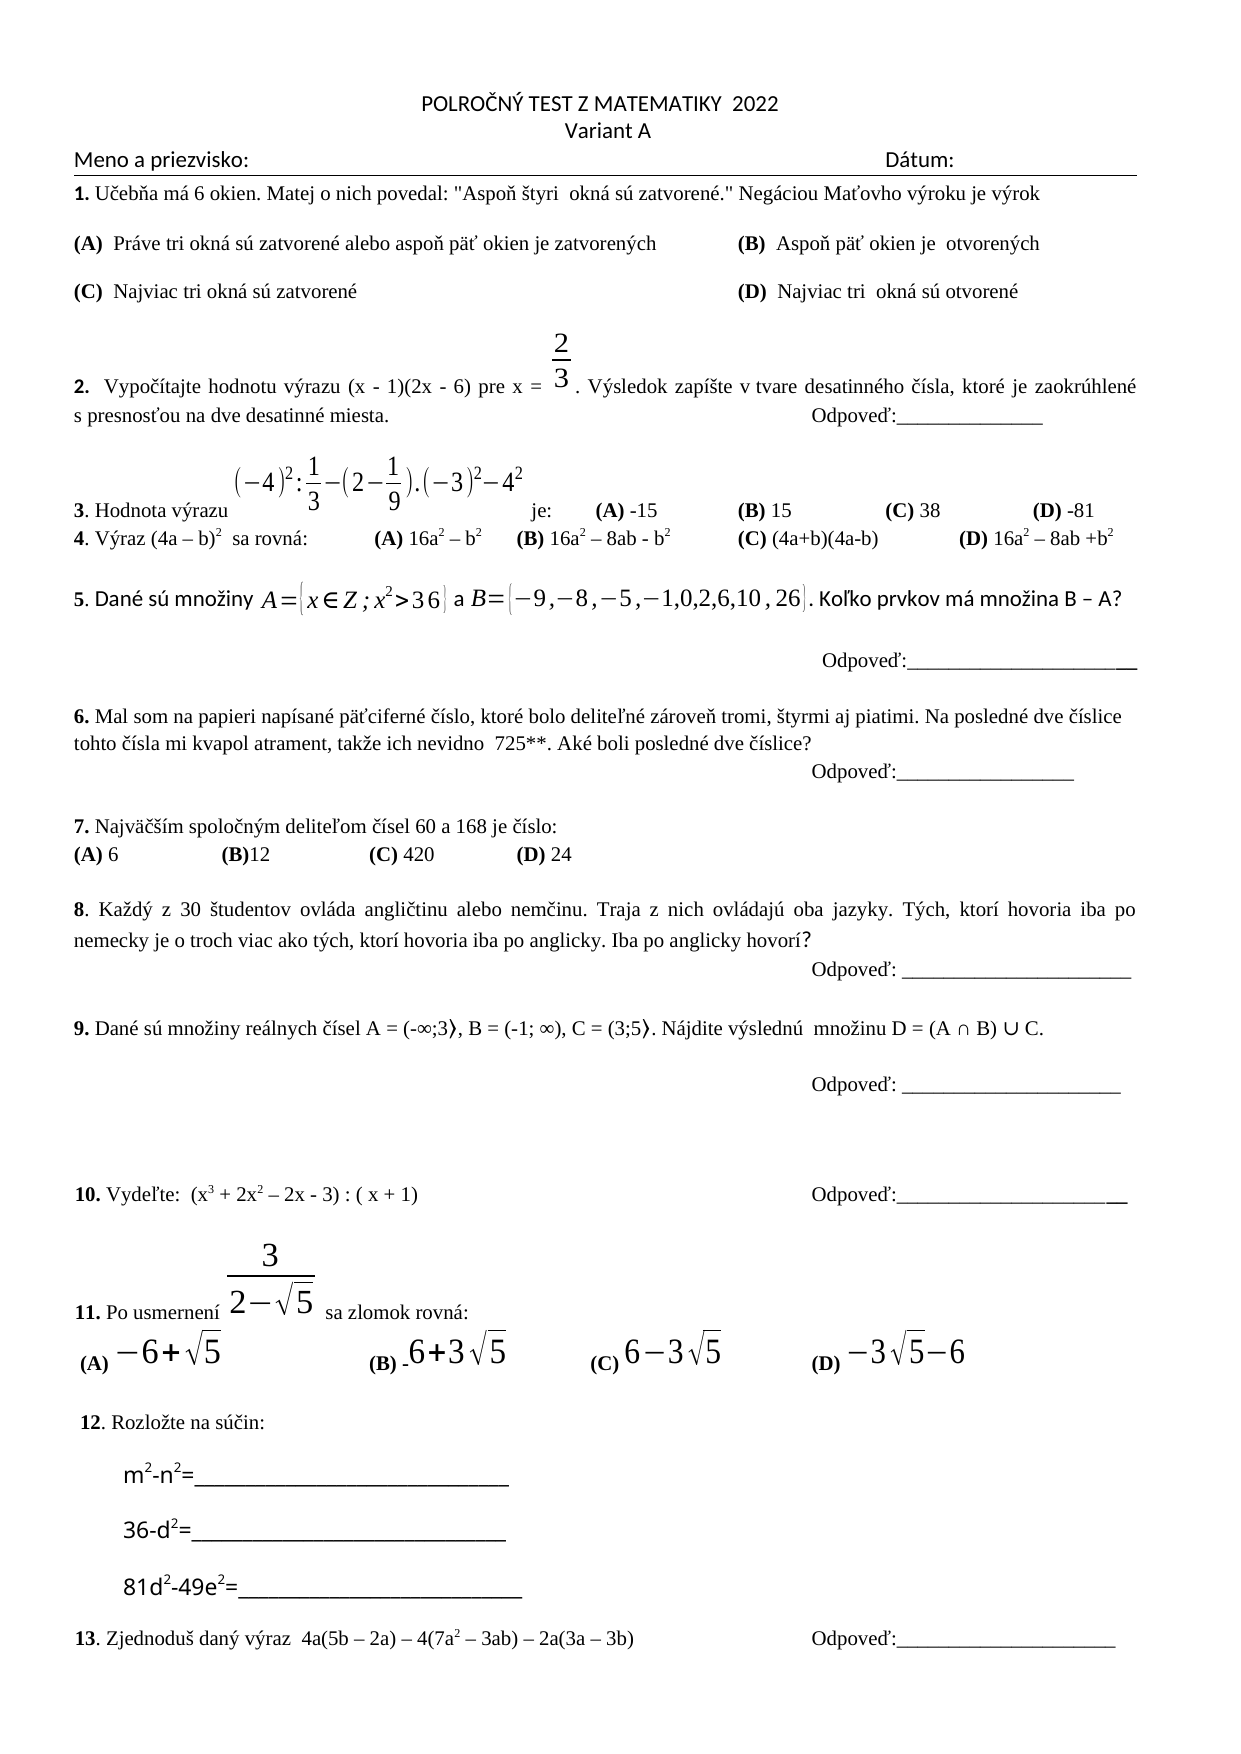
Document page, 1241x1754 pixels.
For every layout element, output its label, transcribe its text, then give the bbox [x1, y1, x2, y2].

text 1. Učebňa má 6 okien. Matej o nich povedal: "Aspoň štyri okná sú zatvorené." Negáciou Maťovho výroku je výrok [74, 181, 1137, 206]
list 10. Vydeľte: (x3 + 2x2 – 2x - 3) : ( x + 1) Odpoveď:____________________ __ [74, 1182, 1137, 1206]
text Variant A [74, 117, 1137, 145]
list 5. Dané sú množiny a . Koľko prvkov má množina B – A? [74, 581, 1137, 617]
list 6. Mal som na papieri napísané päťciferné číslo, ktoré bolo deliteľné zároveň tromi, štyrmi aj piatimi. Na posledné dve číslice tohto čísla mi kvapol atrament, takže ich nevidno 725**. Aké boli posledné dve číslice? [74, 704, 1137, 755]
text POLROČNÝ TEST Z MATEMATIKY 2022 [74, 89, 1137, 117]
table_header m2-n2=_______________________________ [112, 1459, 1173, 1514]
list Odpoveď: ______________________ [737, 957, 1137, 981]
list Odpoveď: _____________________ [737, 1072, 1137, 1096]
table_cell 81d2-49e2=____________________________ [112, 1570, 1173, 1626]
list (A) (B) - (C) (D) [74, 1328, 1137, 1375]
list 9. Dané sú množiny reálnych čísel A = (-∞;3〉, B = (-1; ∞), C = (3;5〉. Nájdite výslednú množinu D = (A ∩ B) ∪ C. [74, 1012, 1137, 1040]
text (A) Práve tri okná sú zatvorené alebo aspoň päť okien je zatvorených (B) Aspoň päť okien je otvorených [74, 231, 1137, 254]
list 4. Výraz (4a – b)2 sa rovná: (A) 16a2 – b2 (B) 16a2 – 8ab - b2 (C) (4a+b)(4a-b) (D) 16a2 – 8ab +b2 [59, 525, 1137, 549]
list 13. Zjednoduš daný výraz 4a(5b – 2a) – 4(7a2 – 3ab) – 2a(3a – 3b) Odpoveď:_____________________ [74, 1626, 1137, 1650]
list Odpoveď:_________________ [737, 759, 1137, 783]
list (A) 6 (B)12 (C) 420 (D) 24 [74, 842, 1137, 866]
text Meno a priezvisko: Dátum: [74, 145, 1137, 175]
list 11. Po usmernení sa zlomok rovná: [74, 1237, 1137, 1324]
table_cell 36-d2=_______________________________ [112, 1515, 1173, 1570]
list 12. Rozložte na súčin: [74, 1410, 1137, 1434]
list 3. Hodnota výrazu je: (A) -15 (B) 15 (C) 38 (D) -81 [59, 451, 1137, 522]
text 2. Vypočítajte hodnotu výrazu (x - 1)(2x - 6) pre x = . Výsledok zapíšte v tvare desatinného čísla, ktoré je zaokrúhlené s presnosťou na dve desatinné miesta. Odpoveď:______________ [74, 328, 1137, 427]
text (C) Najviac tri okná sú zatvorené (D) Najviac tri okná sú otvorené [74, 279, 1137, 303]
list 7. Najväčším spoločným deliteľom čísel 60 a 168 je číslo: [74, 814, 1137, 838]
list Odpoveď:____________________ __ [74, 648, 1137, 672]
list 8. Každý z 30 študentov ovláda angličtinu alebo nemčinu. Traja z nich ovládajú oba jazyky. Tých, ktorí hovoria iba po nemecky je o troch viac ako tých, ktorí hovoria iba po anglicky. Iba po anglicky hovorí? [74, 897, 1137, 953]
